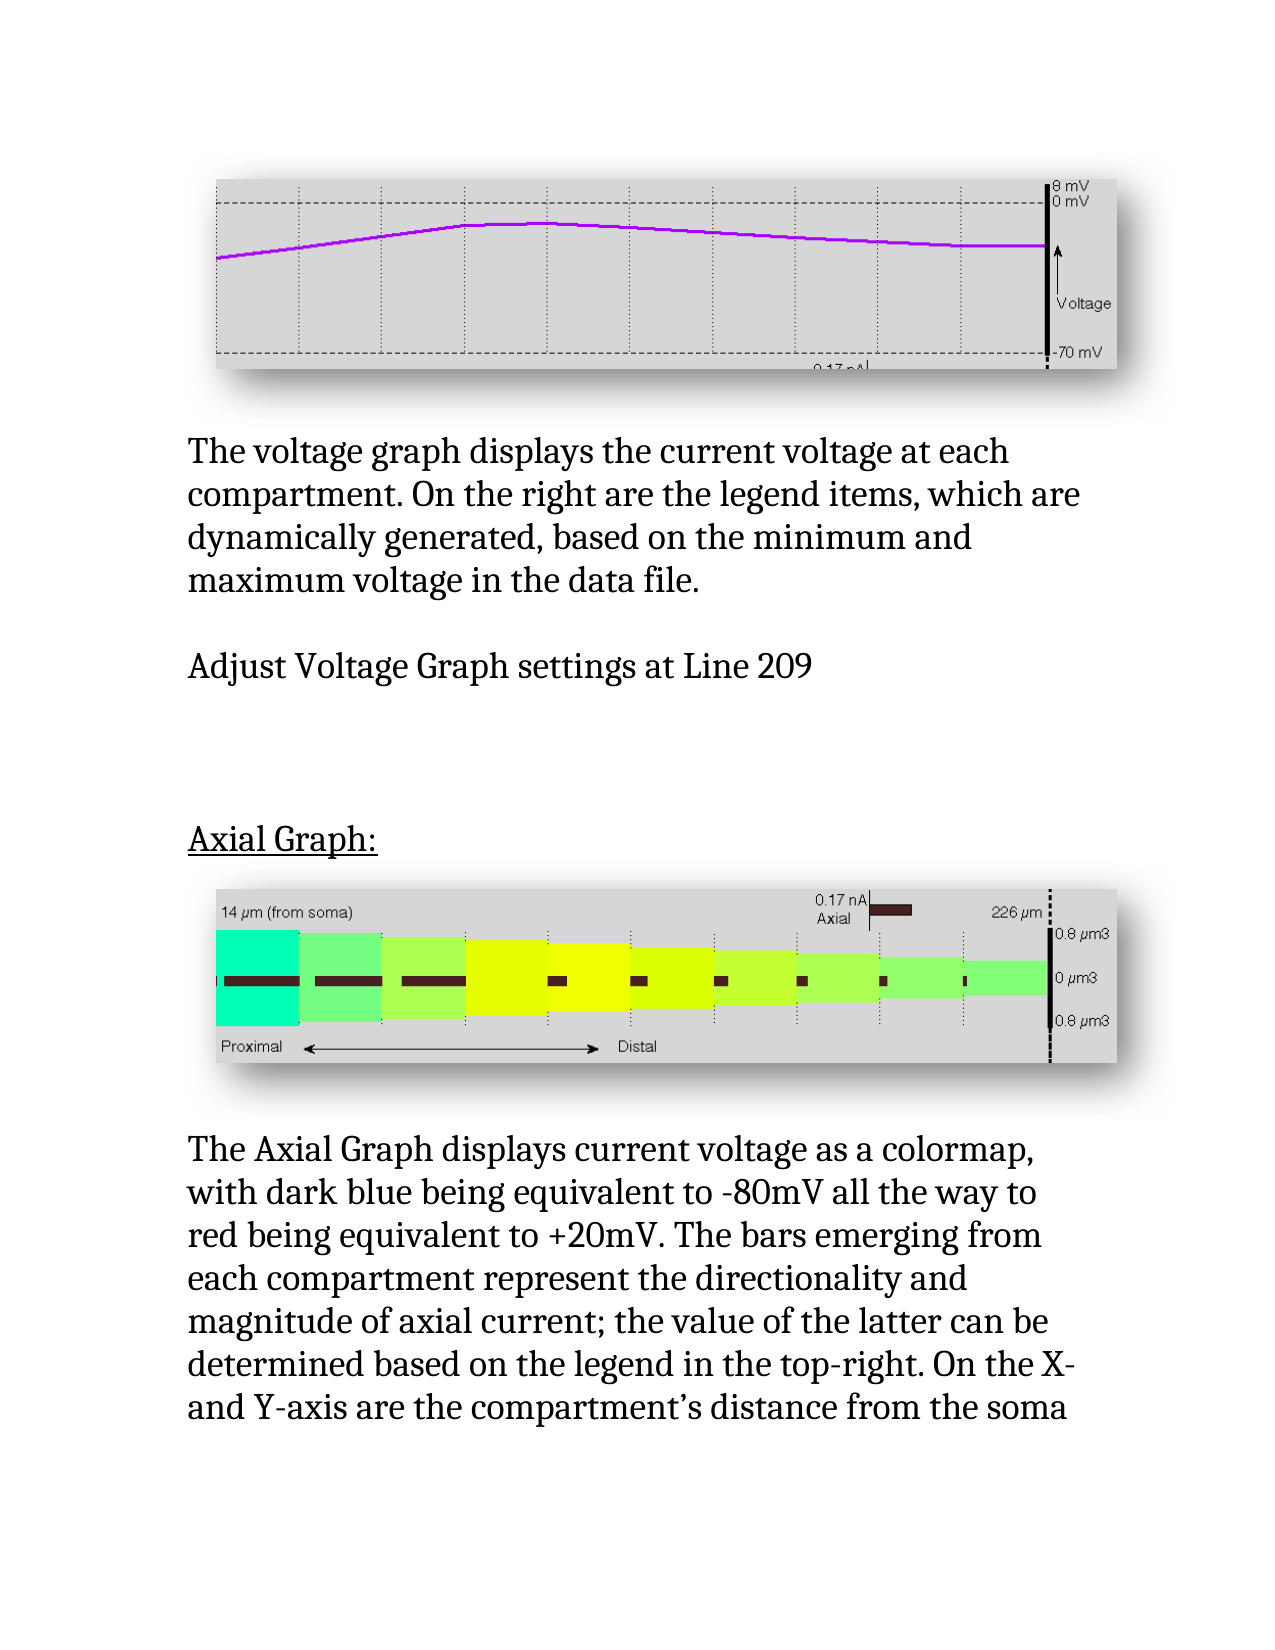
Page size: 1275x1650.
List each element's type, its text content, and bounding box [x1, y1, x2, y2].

text Axial Graph: [187, 817, 1087, 861]
picture [216, 179, 1117, 369]
text Adjust Voltage Graph settings at Line 209 [187, 645, 1087, 688]
picture [216, 889, 1117, 1063]
text The voltage graph displays the current voltage at each compartment. On the right are the legend items, which are dynamically generated, based on the minimum and maximum voltage in the data file. [187, 429, 1087, 602]
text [187, 1127, 1087, 1429]
